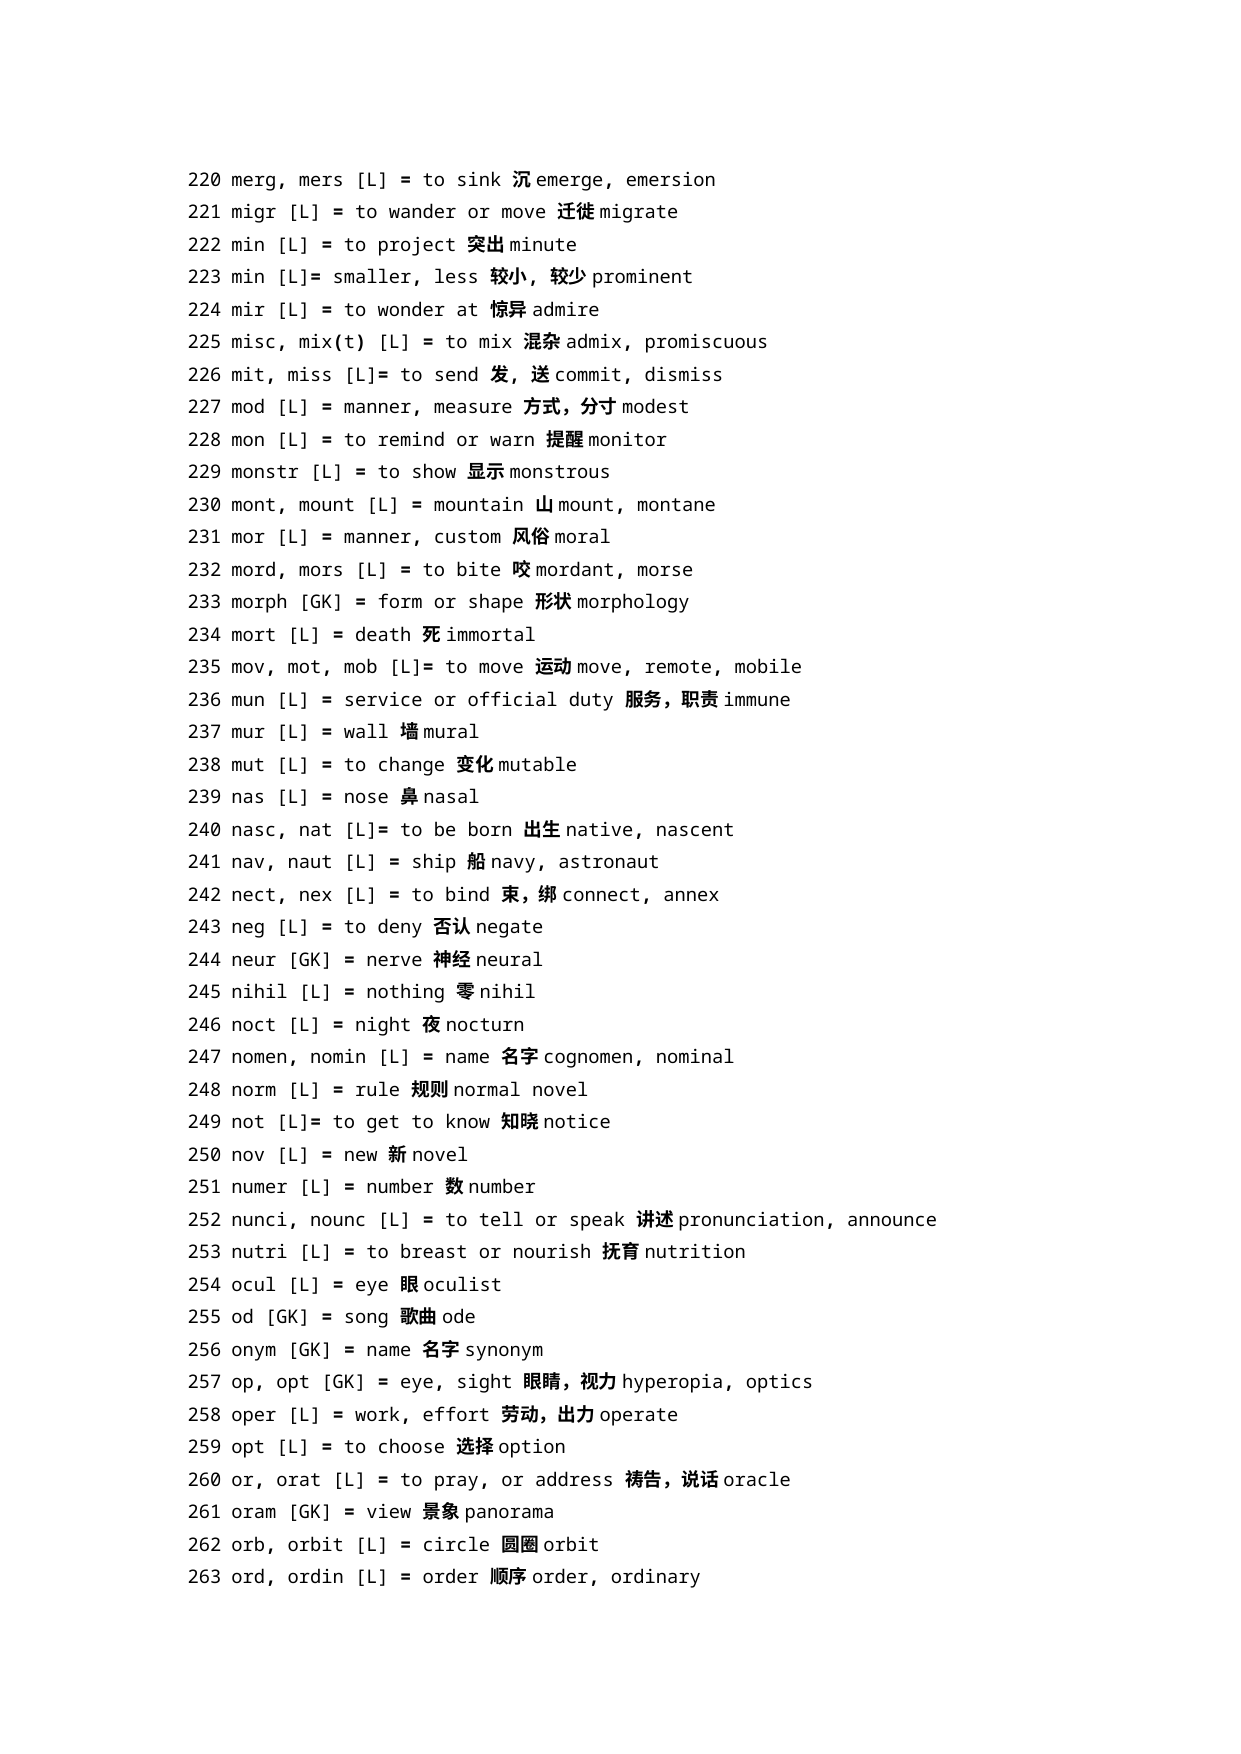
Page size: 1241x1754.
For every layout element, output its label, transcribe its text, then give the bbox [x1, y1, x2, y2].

text 226 mit, miss [L]= to send 发, 送 commit, dismiss [187, 357, 1053, 389]
text 245 nihil [L] = nothing 零 nihil [187, 974, 1053, 1007]
text 234 mort [L] = death 死 immortal [187, 617, 1053, 649]
text 258 oper [L] = work, effort 劳动，出力 operate [187, 1397, 1053, 1429]
text 249 not [L]= to get to know 知晓 notice [187, 1104, 1053, 1137]
text 221 migr [L] = to wander or move 迁徙 migrate [187, 194, 1053, 227]
text 262 orb, orbit [L] = circle 圆圈 orbit [187, 1527, 1053, 1559]
text 233 morph [GK] = form or shape 形状 morphology [187, 584, 1053, 617]
text 239 nas [L] = nose 鼻 nasal [187, 779, 1053, 812]
text 255 od [GK] = song 歌曲 ode [187, 1299, 1053, 1332]
text 240 nasc, nat [L]= to be born 出生 native, nascent [187, 812, 1053, 844]
text 225 misc, mix(t) [L] = to mix 混杂 admix, promiscuous [187, 324, 1053, 357]
text 242 nect, nex [L] = to bind 束，绑 connect, annex [187, 877, 1053, 909]
text 248 norm [L] = rule 规则 normal novel [187, 1072, 1053, 1104]
text 243 neg [L] = to deny 否认 negate [187, 909, 1053, 942]
text 246 noct [L] = night 夜 nocturn [187, 1007, 1053, 1039]
text 227 mod [L] = manner, measure 方式，分寸 modest [187, 389, 1053, 422]
text 244 neur [GK] = nerve 神经 neural [187, 942, 1053, 974]
text 247 nomen, nomin [L] = name 名字 cognomen, nominal [187, 1039, 1053, 1072]
text 222 min [L] = to project 突出 minute [187, 227, 1053, 259]
text 237 mur [L] = wall 墙 mural [187, 714, 1053, 747]
text 254 ocul [L] = eye 眼 oculist [187, 1267, 1053, 1299]
text 256 onym [GK] = name 名字 synonym [187, 1332, 1053, 1364]
text 263 ord, ordin [L] = order 顺序 order, ordinary [187, 1559, 1053, 1592]
text 228 mon [L] = to remind or warn 提醒 monitor [187, 422, 1053, 454]
text 236 mun [L] = service or official duty 服务，职责 immune [187, 682, 1053, 714]
text 231 mor [L] = manner, custom 风俗 moral [187, 519, 1053, 552]
text 224 mir [L] = to wonder at 惊异 admire [187, 292, 1053, 324]
text 230 mont, mount [L] = mountain 山 mount, montane [187, 487, 1053, 519]
text 250 nov [L] = new 新 novel [187, 1137, 1053, 1169]
text 253 nutri [L] = to breast or nourish 抚育 nutrition [187, 1234, 1053, 1267]
text 257 op, opt [GK] = eye, sight 眼睛，视力 hyperopia, optics [187, 1364, 1053, 1397]
text 235 mov, mot, mob [L]= to move 运动 move, remote, mobile [187, 649, 1053, 682]
text 241 nav, naut [L] = ship 船 navy, astronaut [187, 844, 1053, 877]
text 220 merg, mers [L] = to sink 沉 emerge, emersion [187, 162, 1053, 194]
text 238 mut [L] = to change 变化 mutable [187, 747, 1053, 779]
text 232 mord, mors [L] = to bite 咬 mordant, morse [187, 552, 1053, 584]
text 261 oram [GK] = view 景象 panorama [187, 1494, 1053, 1527]
text 229 monstr [L] = to show 显示 monstrous [187, 454, 1053, 487]
text 252 nunci, nounc [L] = to tell or speak 讲述 pronunciation, announce [187, 1202, 1053, 1234]
text 251 numer [L] = number 数 number [187, 1169, 1053, 1202]
text 259 opt [L] = to choose 选择 option [187, 1429, 1053, 1462]
text 223 min [L]= smaller, less 较小, 较少 prominent [187, 259, 1053, 292]
text 260 or, orat [L] = to pray, or address 祷告，说话 oracle [187, 1462, 1053, 1494]
